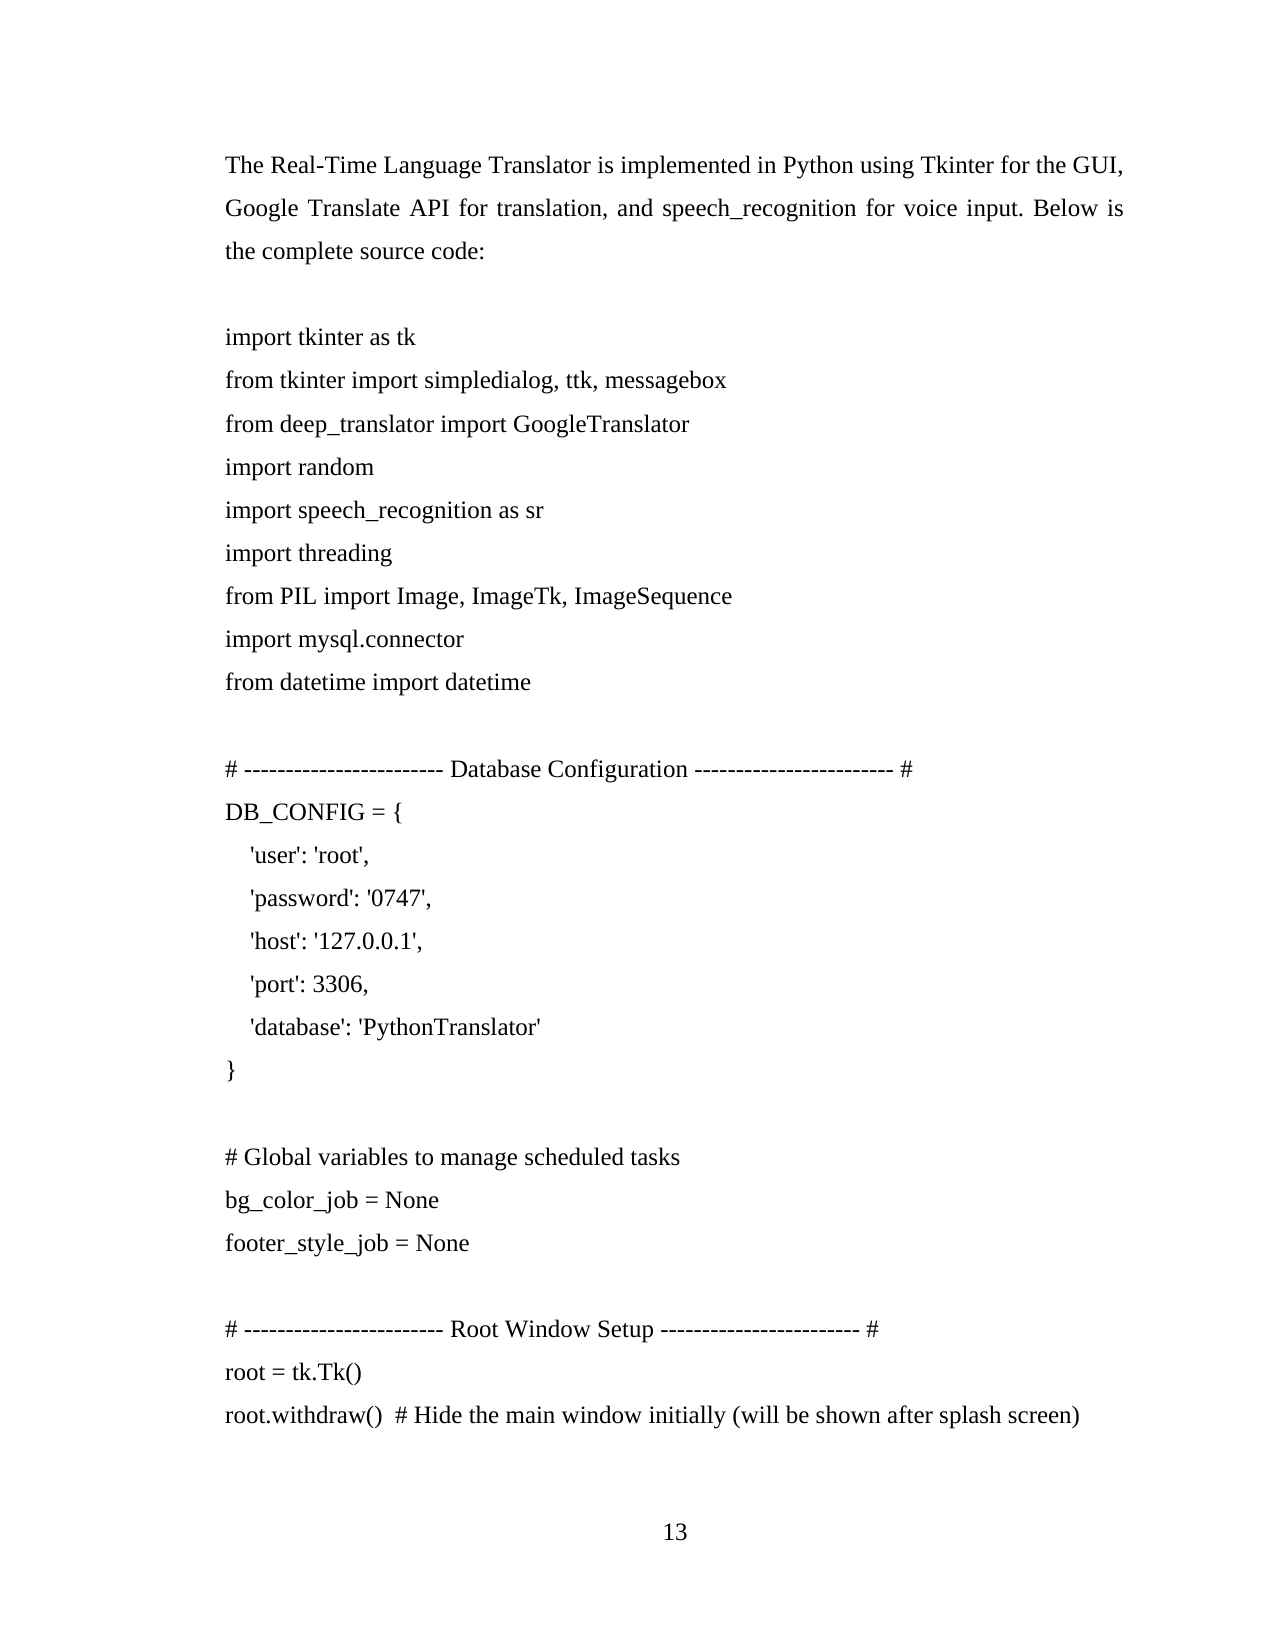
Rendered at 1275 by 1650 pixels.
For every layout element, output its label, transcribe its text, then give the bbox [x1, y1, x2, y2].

text from deep_translator import GoogleTranslator [225, 409, 1125, 437]
text from PIL import Image, ImageTk, ImageSequence [225, 581, 1125, 610]
text root.withdraw() # Hide the main window initially (will be shown after splash screen) [225, 1401, 1125, 1429]
text 'user': 'root', [225, 840, 1125, 869]
text 'database': 'PythonTranslator' [225, 1012, 1125, 1041]
text from datetime import datetime [225, 667, 1125, 696]
text import threading [225, 538, 1125, 567]
text The Real-Time Language Translator is implemented in Python using Tkinter for the GUI, Google Translate API for translation, and speech_recognition for voice input. Below is the complete source code: [225, 150, 1125, 265]
text import tkinter as tk [225, 322, 1125, 351]
text # ------------------------ Root Window Setup ------------------------ # [225, 1314, 1125, 1343]
text import speech_recognition as sr [225, 495, 1125, 524]
text 'port': 3306, [225, 969, 1125, 998]
text bg_color_job = None [225, 1185, 1125, 1214]
text import random [225, 452, 1125, 481]
text DB_CONFIG = { [225, 797, 1125, 826]
text 'host': '127.0.0.1', [225, 926, 1125, 955]
text from tkinter import simpledialog, ttk, messagebox [225, 366, 1125, 394]
text import mysql.connector [225, 624, 1125, 653]
text # Global variables to manage scheduled tasks [225, 1142, 1125, 1171]
text 'password': '0747', [225, 883, 1125, 912]
text } [225, 1056, 1125, 1084]
text root = tk.Tk() [225, 1357, 1125, 1386]
text # ------------------------ Database Configuration ------------------------ # [225, 754, 1125, 782]
text footer_style_job = None [225, 1228, 1125, 1257]
